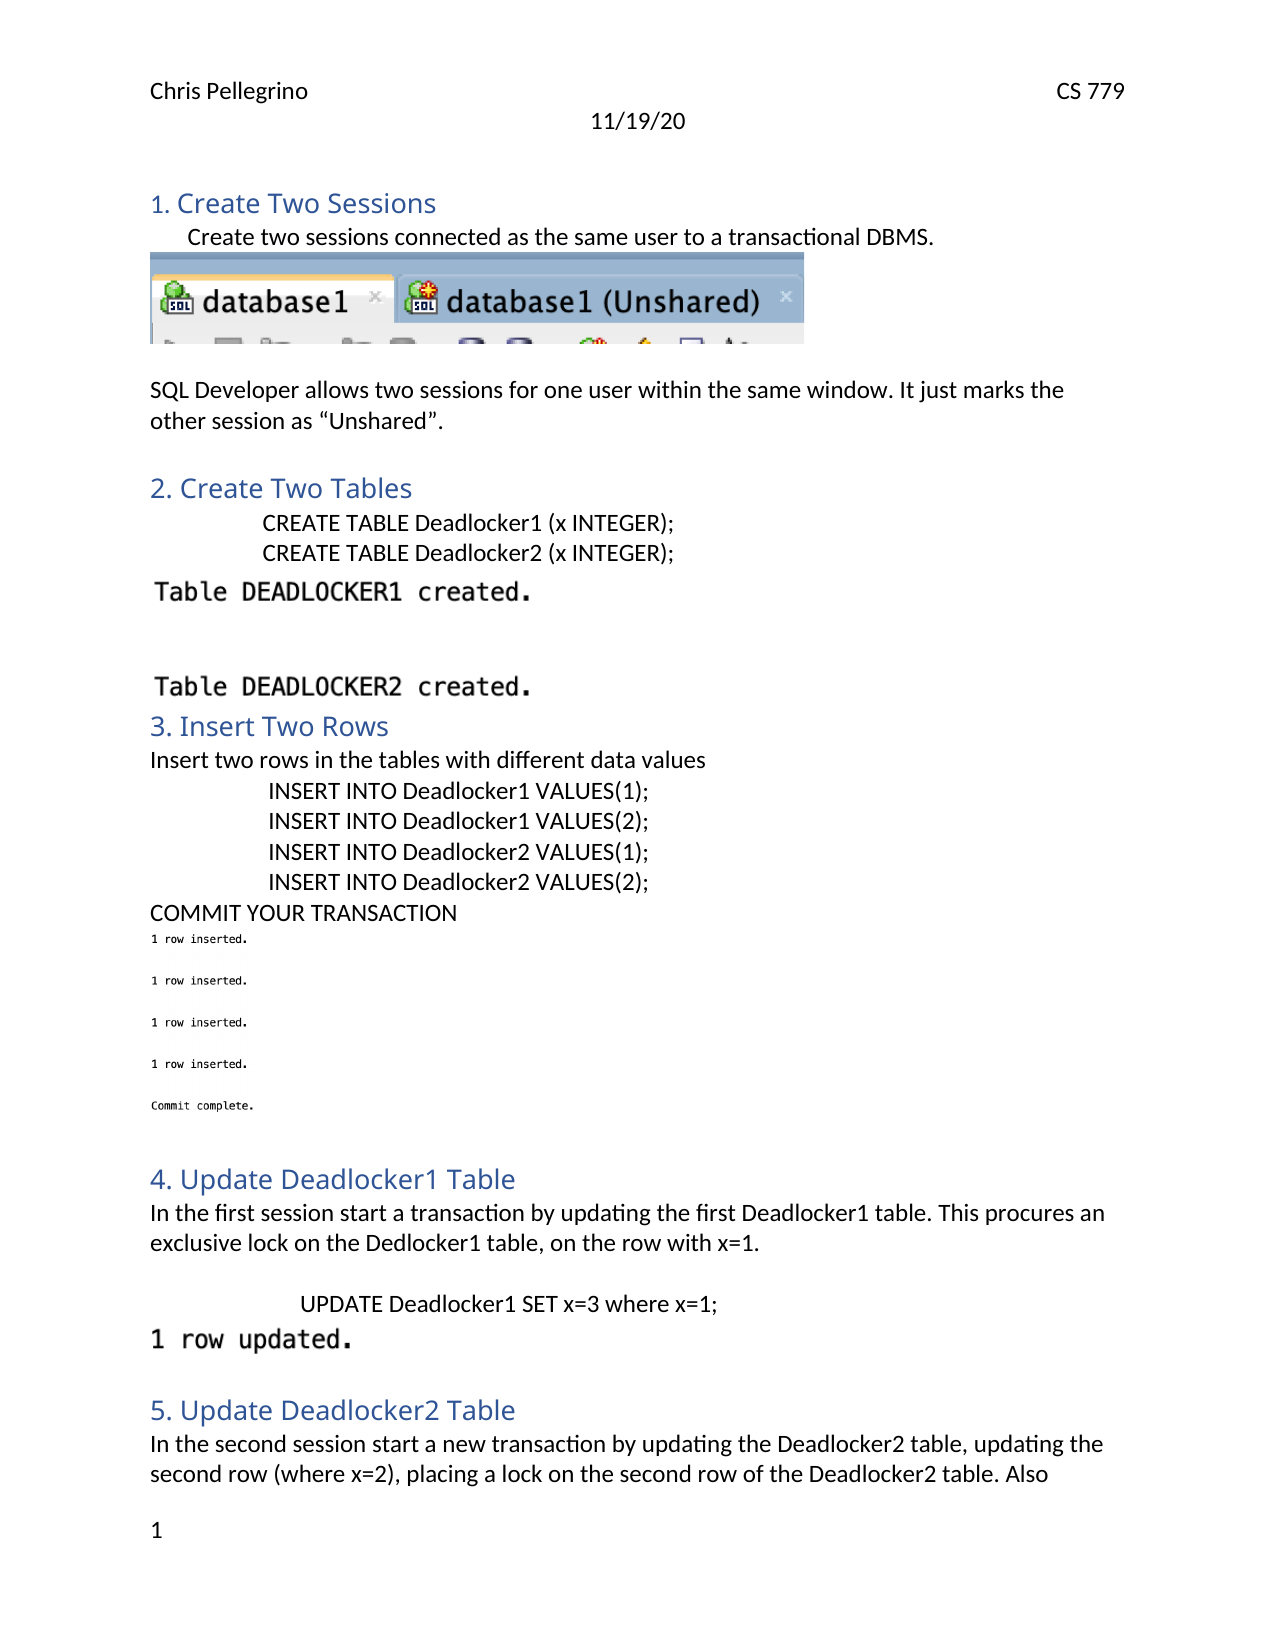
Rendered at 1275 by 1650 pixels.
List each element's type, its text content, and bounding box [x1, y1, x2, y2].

text In the first session start a transaction by updating the first Deadlocker1 table. This procures an exclusive lock on the Dedlocker1 table, on the row with x=1. [150, 1197, 1125, 1258]
text INSERT INTO Deadlocker2 VALUES(1); [262, 836, 1125, 866]
text COMMIT YOUR TRANSACTION [150, 897, 1125, 927]
picture [150, 567, 538, 704]
subtitle 5. Update Deadlocker2 Table [150, 1391, 1125, 1428]
text SQL Developer allows two sessions for one user within the same window. It just marks the other session as “Unshared”. [150, 374, 1125, 435]
text Insert two rows in the tables with different data values [150, 744, 1125, 775]
picture [150, 1319, 355, 1357]
text CREATE TABLE Deadlocker1 (x INTEGER); [262, 507, 1125, 537]
text CREATE TABLE Deadlocker2 (x INTEGER); [262, 537, 1125, 568]
text INSERT INTO Deadlocker1 VALUES(1); [262, 775, 1125, 805]
subtitle 1. Create Two Sessions [150, 185, 1125, 222]
text UPDATE Deadlocker1 SET x=3 where x=1; [225, 1288, 1125, 1319]
subtitle 4. Update Deadlocker1 Table [150, 1160, 1125, 1197]
text INSERT INTO Deadlocker2 VALUES(2); [262, 866, 1125, 897]
picture [150, 252, 805, 344]
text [150, 1428, 1125, 1489]
text Create two sessions connected as the same user to a transactional DBMS. [187, 222, 1125, 252]
subtitle 2. Create Two Tables [150, 470, 1125, 507]
subtitle 3. Insert Two Rows [150, 707, 1125, 744]
picture [150, 927, 260, 1115]
text INSERT INTO Deadlocker1 VALUES(2); [262, 805, 1125, 836]
